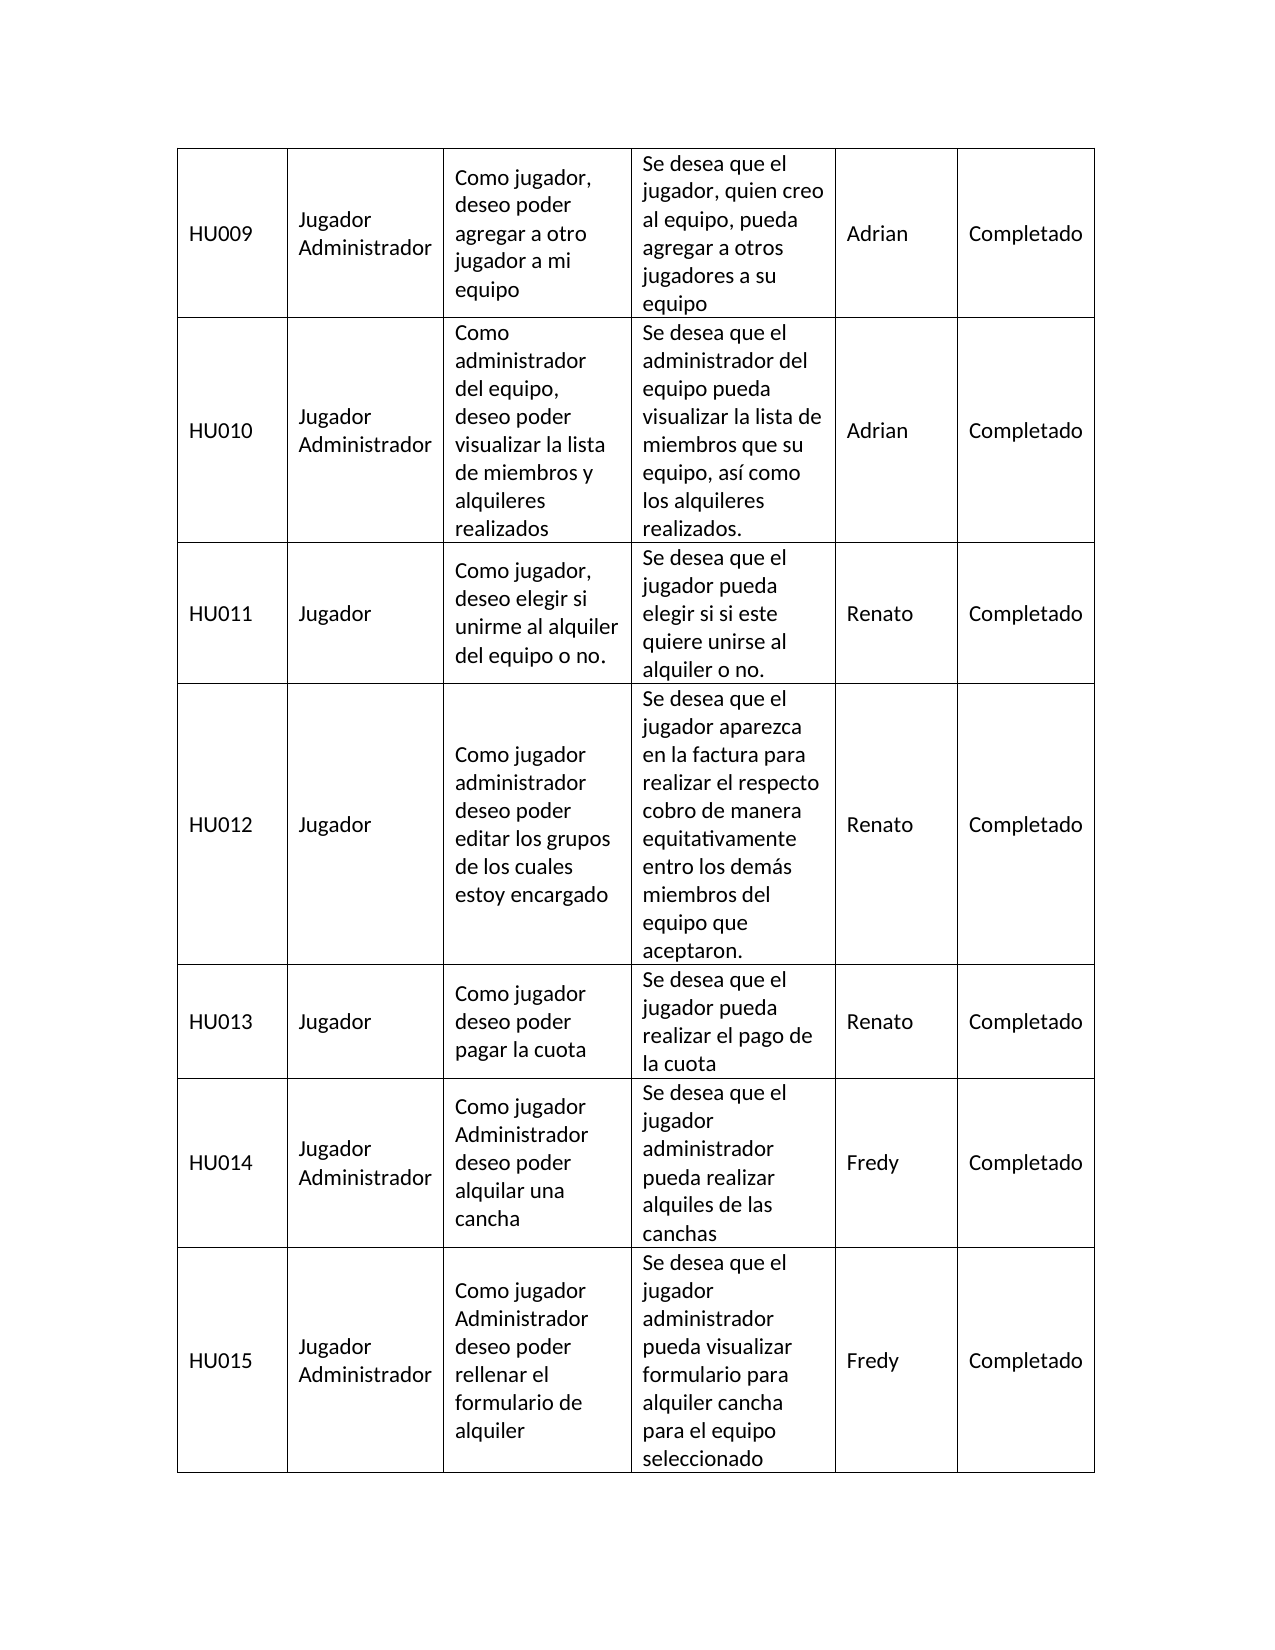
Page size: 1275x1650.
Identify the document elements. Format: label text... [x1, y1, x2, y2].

table_cell Adrian [836, 149, 957, 317]
table_cell Adrian [836, 318, 957, 542]
table_cell Como jugador, deseo elegir si unirme al alquiler del equipo o no. [444, 543, 631, 683]
table_cell Fredy [836, 1248, 957, 1472]
table_cell Como administrador del equipo, deseo poder visualizar la lista de miembros y alquileres realizados [444, 318, 631, 542]
table_cell Se desea que el administrador del equipo pueda visualizar la lista de miembros que su equipo, así como los alquileres realizados. [632, 318, 835, 542]
table_cell Completado [958, 318, 1094, 542]
table_cell Como jugador Administrador deseo poder alquilar una cancha [444, 1079, 631, 1247]
table_cell Jugador Administrador [288, 1079, 443, 1247]
table_cell Se desea que el jugador pueda elegir si si este quiere unirse al alquiler o no. [632, 543, 835, 683]
table_cell Completado [958, 1079, 1094, 1247]
table_cell Como jugador administrador deseo poder editar los grupos de los cuales estoy encargado [444, 684, 631, 964]
table_cell Se desea que el jugador pueda realizar el pago de la cuota [632, 965, 835, 1077]
table_cell Jugador [288, 684, 443, 964]
table_cell Jugador [288, 543, 443, 683]
table_cell HU012 [178, 684, 287, 964]
table_cell Fredy [836, 1079, 957, 1247]
table_cell Renato [836, 965, 957, 1077]
table_cell Como jugador deseo poder pagar la cuota [444, 965, 631, 1077]
table_cell HU014 [178, 1079, 287, 1247]
table_cell HU010 [178, 318, 287, 542]
table_cell HU015 [178, 1248, 287, 1472]
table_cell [288, 1248, 443, 1472]
table_cell HU013 [178, 965, 287, 1077]
table_cell Como jugador Administrador deseo poder rellenar el formulario de alquiler [444, 1248, 631, 1472]
table_cell Completado [958, 684, 1094, 964]
table_cell HU009 [178, 149, 287, 317]
table_cell Se desea que el jugador, quien creo al equipo, pueda agregar a otros jugadores a su equipo [632, 149, 835, 317]
table_cell Completado [958, 965, 1094, 1077]
table_cell Jugador Administrador [288, 149, 443, 317]
table_cell Se desea que el jugador aparezca en la factura para realizar el respecto cobro de manera equitativamente entro los demás miembros del equipo que aceptaron. [632, 684, 835, 964]
table_cell Como jugador, deseo poder agregar a otro jugador a mi equipo [444, 149, 631, 317]
table_cell Se desea que el jugador administrador pueda realizar alquiles de las canchas [632, 1079, 835, 1247]
table_cell Renato [836, 684, 957, 964]
table_cell Jugador [288, 965, 443, 1077]
table_cell Completado [958, 1248, 1094, 1472]
table_cell Jugador Administrador [288, 318, 443, 542]
table_cell Renato [836, 543, 957, 683]
table_cell HU011 [178, 543, 287, 683]
table_cell Completado [958, 149, 1094, 317]
table_cell Se desea que el jugador administrador pueda visualizar formulario para alquiler cancha para el equipo seleccionado [632, 1248, 835, 1472]
table_cell Completado [958, 543, 1094, 683]
